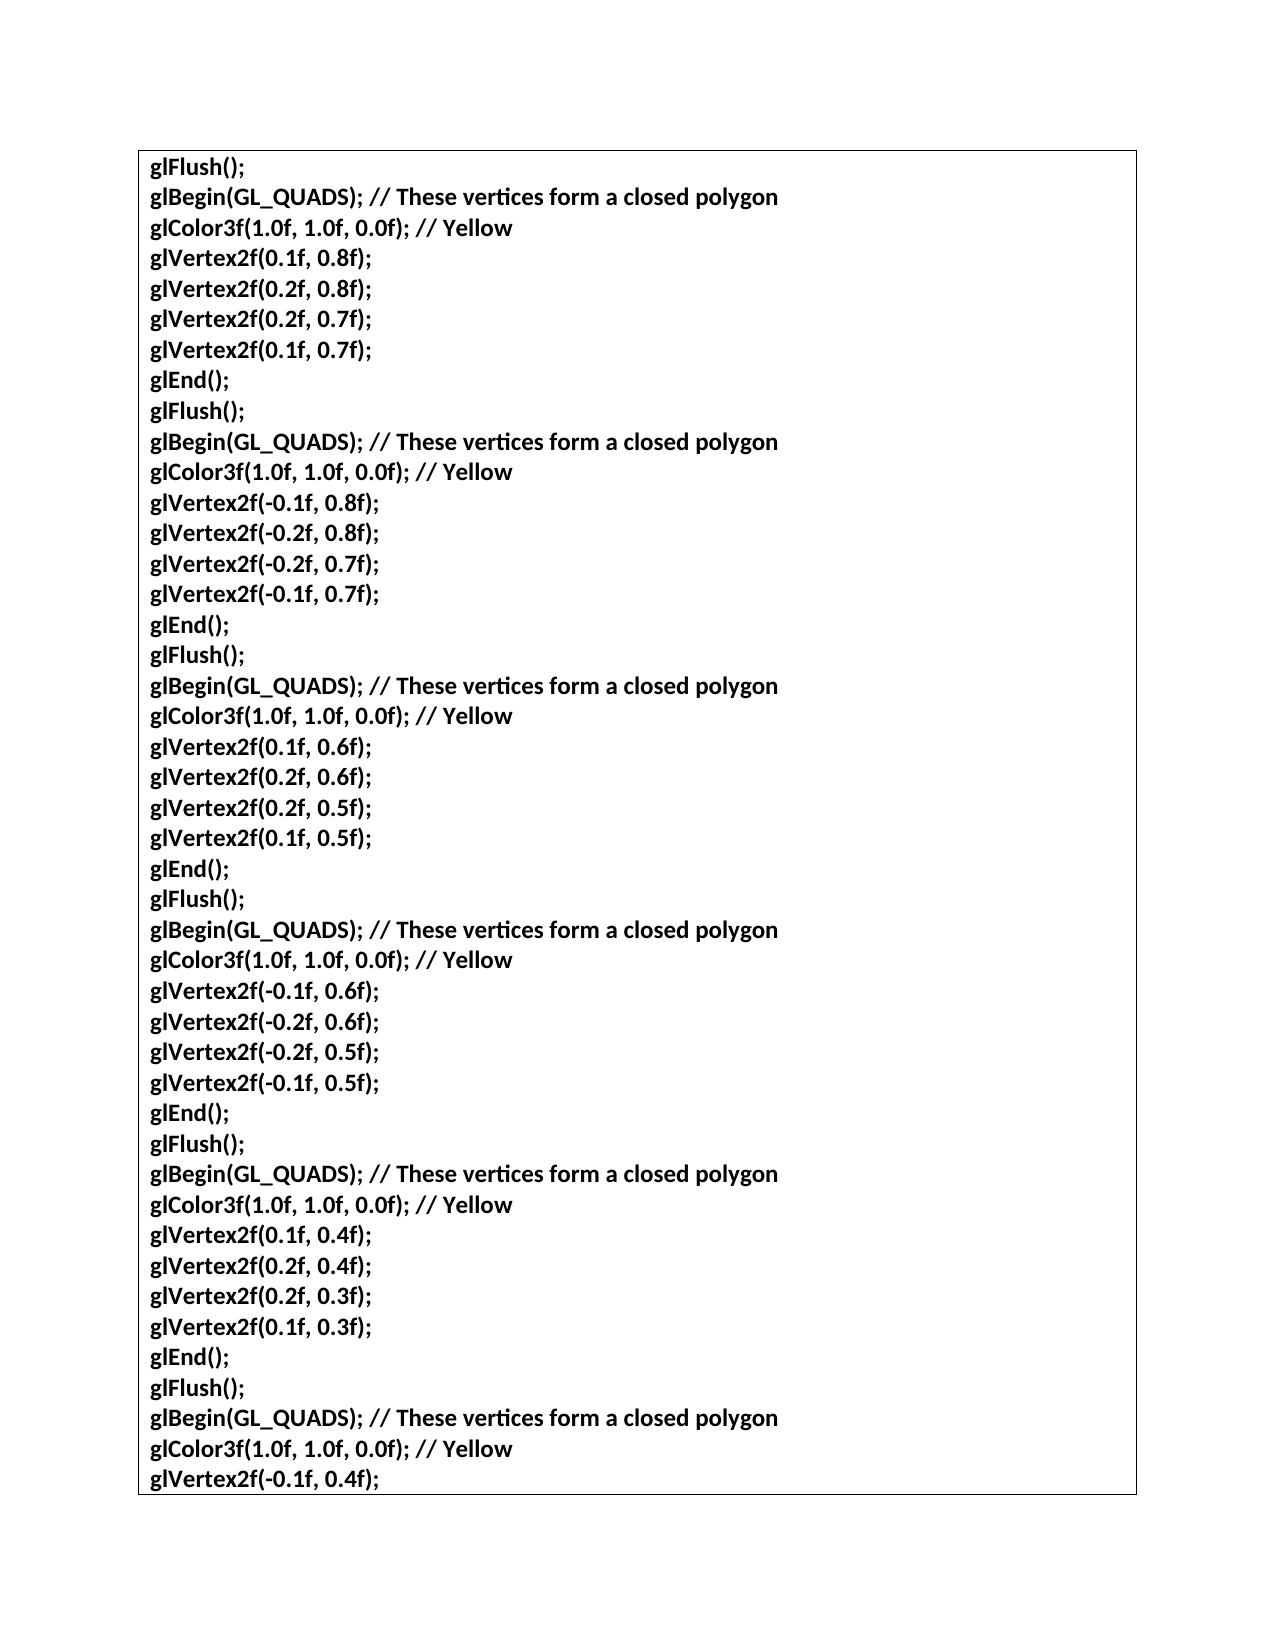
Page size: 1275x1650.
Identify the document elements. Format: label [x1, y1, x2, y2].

table_cell [139, 151, 1136, 1494]
